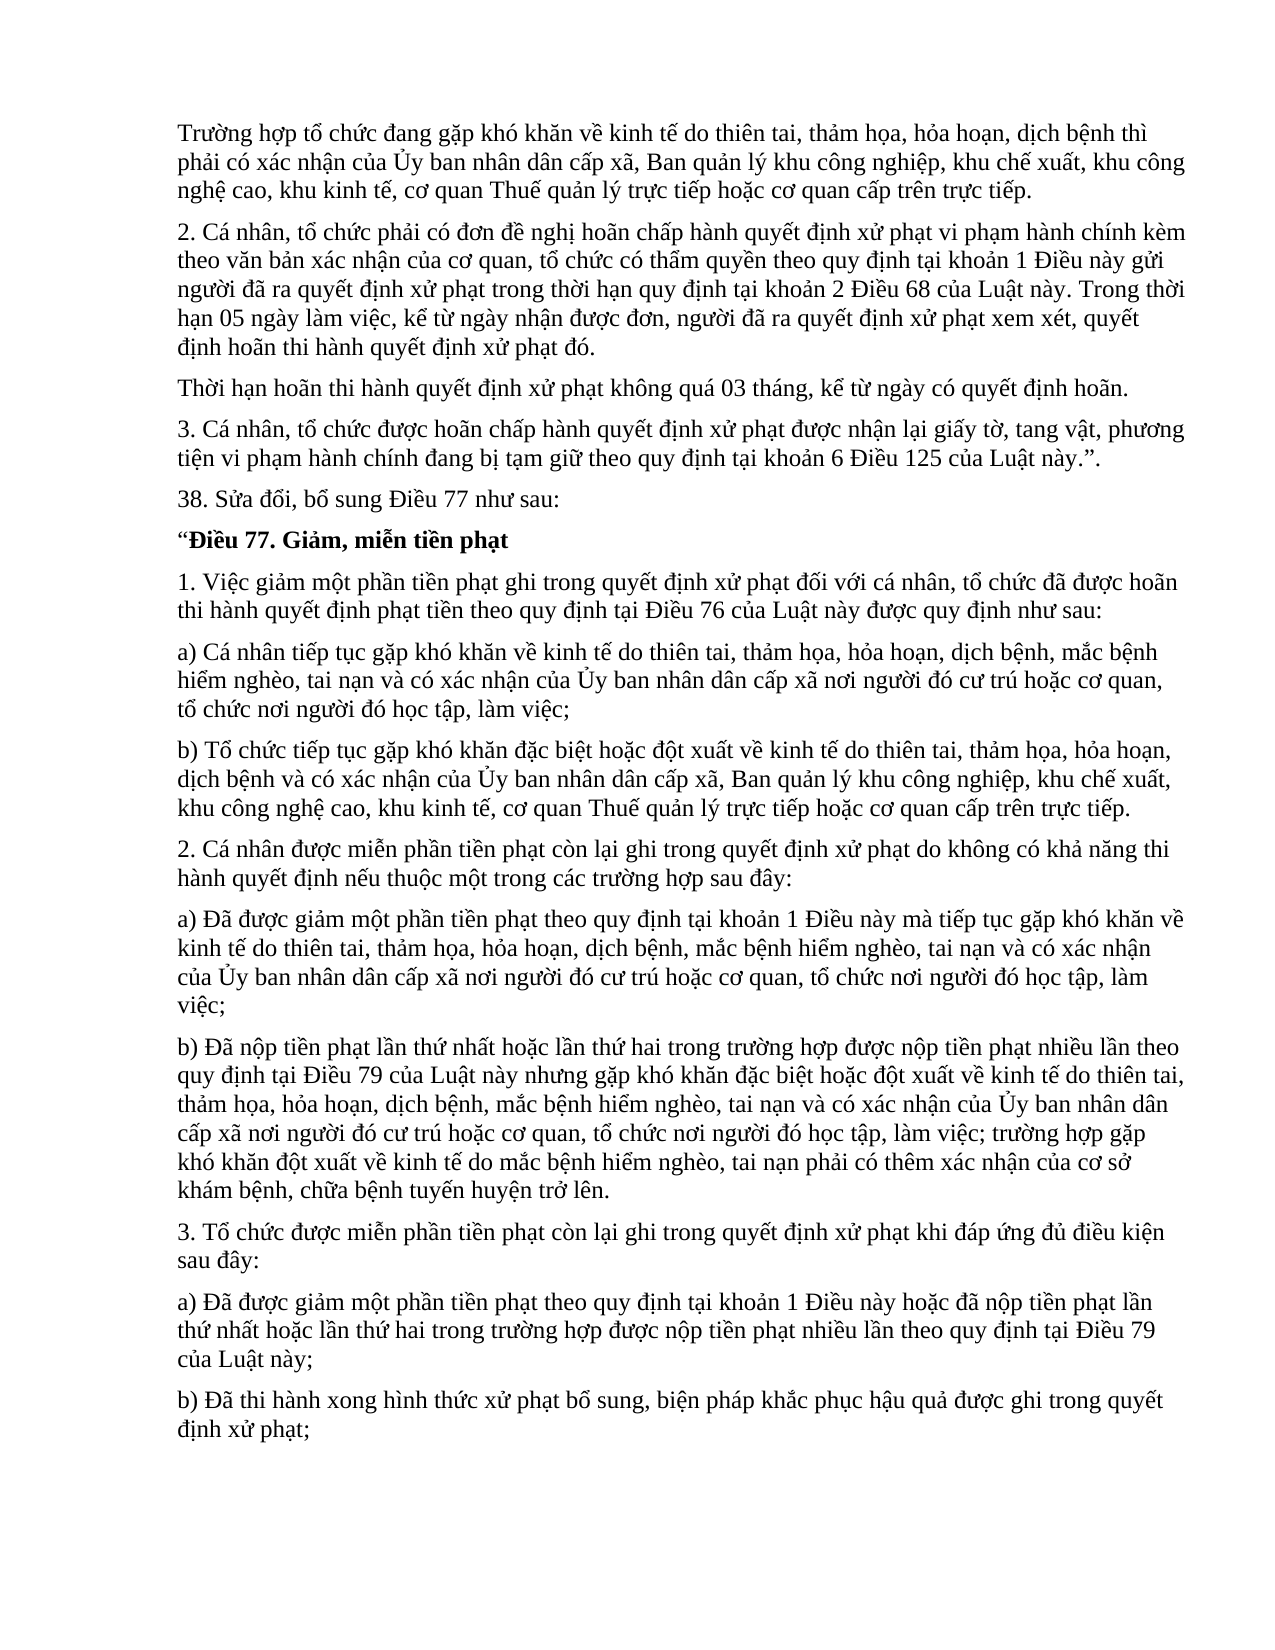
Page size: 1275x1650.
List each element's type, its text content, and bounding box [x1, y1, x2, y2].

text a) Đã được giảm một phần tiền phạt theo quy định tại khoản 1 Điều này hoặc đã nộp tiền phạt lần thứ nhất hoặc lần thứ hai trong trường hợp được nộp tiền phạt nhiều lần theo quy định tại Điều 79 của Luật này; [177, 1287, 1186, 1373]
text 3. Cá nhân, tổ chức được hoãn chấp hành quyết định xử phạt được nhận lại giấy tờ, tang vật, phương tiện vi phạm hành chính đang bị tạm giữ theo quy định tại khoản 6 Điều 125 của Luật này.”. [177, 414, 1186, 472]
text b) Đã nộp tiền phạt lần thứ nhất hoặc lần thứ hai trong trường hợp được nộp tiền phạt nhiều lần theo quy định tại Điều 79 của Luật này nhưng gặp khó khăn đặc biệt hoặc đột xuất về kinh tế do thiên tai, thảm họa, hỏa hoạn, dịch bệnh, mắc bệnh hiểm nghèo, tai nạn và có xác nhận của Ủy ban nhân dân cấp xã nơi người đó cư trú hoặc cơ quan, tổ chức nơi người đó học tập, làm việc; trường hợp gặp khó khăn đột xuất về kinh tế do mắc bệnh hiểm nghèo, tai nạn phải có thêm xác nhận của cơ sở khám bệnh, chữa bệnh tuyến huyện trở lên. [177, 1032, 1186, 1204]
text a) Cá nhân tiếp tục gặp khó khăn về kinh tế do thiên tai, thảm họa, hỏa hoạn, dịch bệnh, mắc bệnh hiểm nghèo, tai nạn và có xác nhận của Ủy ban nhân dân cấp xã nơi người đó cư trú hoặc cơ quan, tổ chức nơi người đó học tập, làm việc; [177, 637, 1186, 723]
text Thời hạn hoãn thi hành quyết định xử phạt không quá 03 tháng, kể từ ngày có quyết định hoãn. [177, 373, 1186, 402]
text Trường hợp tổ chức đang gặp khó khăn về kinh tế do thiên tai, thảm họa, hỏa hoạn, dịch bệnh thì phải có xác nhận của Ủy ban nhân dân cấp xã, Ban quản lý khu công nghiệp, khu chế xuất, khu công nghệ cao, khu kinh tế, cơ quan Thuế quản lý trực tiếp hoặc cơ quan cấp trên trực tiếp. [177, 118, 1186, 204]
text 1. Việc giảm một phần tiền phạt ghi trong quyết định xử phạt đối với cá nhân, tổ chức đã được hoãn thi hành quyết định phạt tiền theo quy định tại Điều 76 của Luật này được quy định như sau: [177, 567, 1186, 624]
text a) Đã được giảm một phần tiền phạt theo quy định tại khoản 1 Điều này mà tiếp tục gặp khó khăn về kinh tế do thiên tai, thảm họa, hỏa hoạn, dịch bệnh, mắc bệnh hiểm nghèo, tai nạn và có xác nhận của Ủy ban nhân dân cấp xã nơi người đó cư trú hoặc cơ quan, tổ chức nơi người đó học tập, làm việc; [177, 904, 1186, 1019]
text 2. Cá nhân được miễn phần tiền phạt còn lại ghi trong quyết định xử phạt do không có khả năng thi hành quyết định nếu thuộc một trong các trường hợp sau đây: [177, 834, 1186, 892]
text 3. Tổ chức được miễn phần tiền phạt còn lại ghi trong quyết định xử phạt khi đáp ứng đủ điều kiện sau đây: [177, 1217, 1186, 1274]
text 2. Cá nhân, tổ chức phải có đơn đề nghị hoãn chấp hành quyết định xử phạt vi phạm hành chính kèm theo văn bản xác nhận của cơ quan, tổ chức có thẩm quyền theo quy định tại khoản 1 Điều này gửi người đã ra quyết định xử phạt trong thời hạn quy định tại khoản 2 Điều 68 của Luật này. Trong thời hạn 05 ngày làm việc, kể từ ngày nhận được đơn, người đã ra quyết định xử phạt xem xét, quyết định hoãn thi hành quyết định xử phạt đó. [177, 217, 1186, 361]
text 38. Sửa đổi, bổ sung Điều 77 như sau: [177, 484, 1186, 513]
text b) Đã thi hành xong hình thức xử phạt bổ sung, biện pháp khắc phục hậu quả được ghi trong quyết định xử phạt; [177, 1386, 1186, 1443]
text “Điều 77. Giảm, miễn tiền phạt [177, 526, 1186, 554]
text b) Tổ chức tiếp tục gặp khó khăn đặc biệt hoặc đột xuất về kinh tế do thiên tai, thảm họa, hỏa hoạn, dịch bệnh và có xác nhận của Ủy ban nhân dân cấp xã, Ban quản lý khu công nghiệp, khu chế xuất, khu công nghệ cao, khu kinh tế, cơ quan Thuế quản lý trực tiếp hoặc cơ quan cấp trên trực tiếp. [177, 736, 1186, 822]
